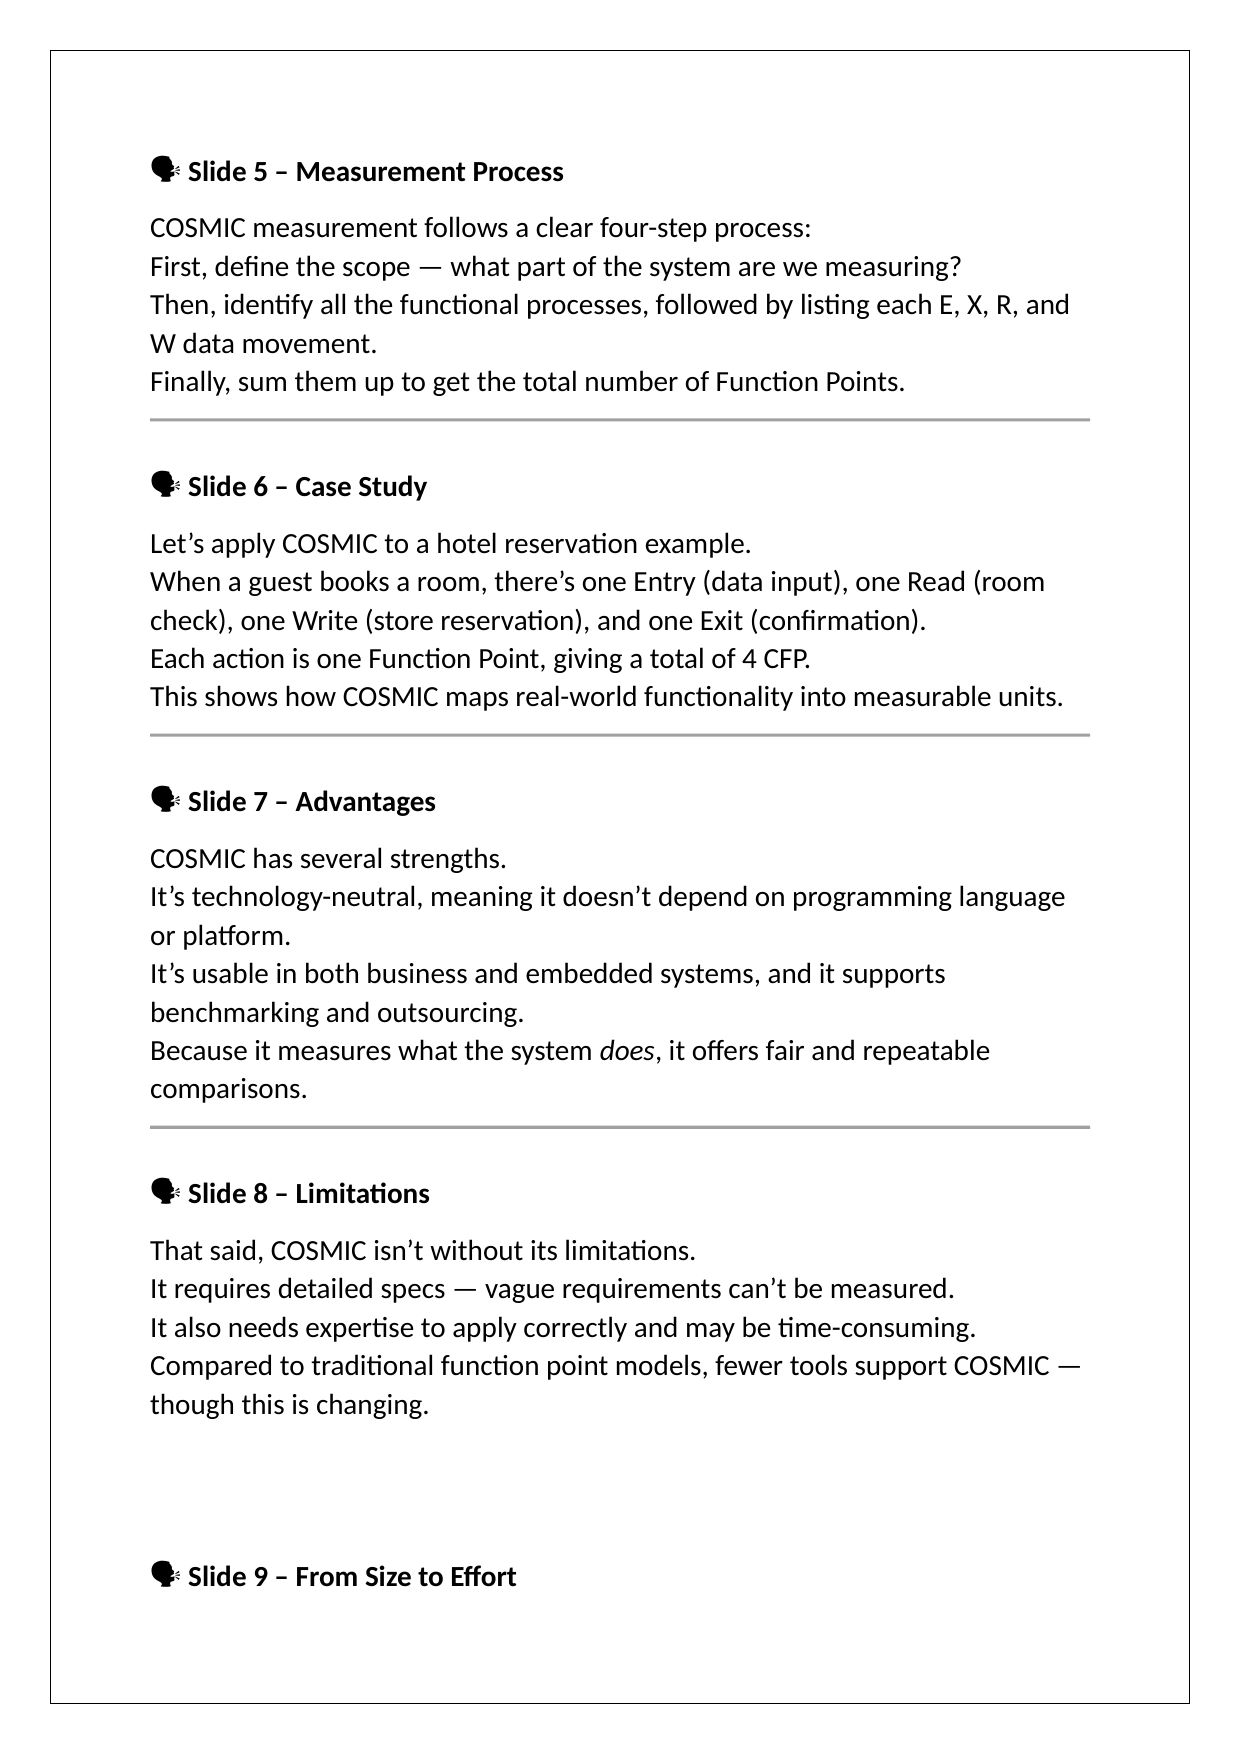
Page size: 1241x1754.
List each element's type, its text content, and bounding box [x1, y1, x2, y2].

text COSMIC has several strengths. It’s technology-neutral, meaning it doesn’t depend on programming language or platform. It’s usable in both business and embedded systems, and it supports benchmarking and outsourcing. Because it measures what the system does, it offers fair and repeatable comparisons. [150, 840, 1090, 1106]
text 🗣️ Slide 6 – Case Study [150, 465, 1090, 505]
text 🗣️ Slide 8 – Limitations [150, 1172, 1090, 1212]
text 🗣️ Slide 7 – Advantages [150, 780, 1090, 820]
text 🗣️ Slide 9 – From Size to Effort [150, 1555, 1090, 1595]
text Let’s apply COSMIC to a hotel reservation example. When a guest books a room, there’s one Entry (data input), one Read (room check), one Write (store reservation), and one Exit (confirmation). Each action is one Function Point, giving a total of 4 CFP. This shows how COSMIC maps real-world functionality into measurable units. [150, 525, 1090, 714]
text 🗣️ Slide 5 – Measurement Process [150, 150, 1090, 190]
text That said, COSMIC isn’t without its limitations. It requires detailed specs — vague requirements can’t be measured. It also needs expertise to apply correctly and may be time-consuming. Compared to traditional function point models, fewer tools support COSMIC — though this is changing. [150, 1232, 1090, 1421]
text COSMIC measurement follows a clear four-step process: First, define the scope — what part of the system are we measuring? Then, identify all the functional processes, followed by listing each E, X, R, and W data movement. Finally, sum them up to get the total number of Function Points. [150, 209, 1090, 399]
